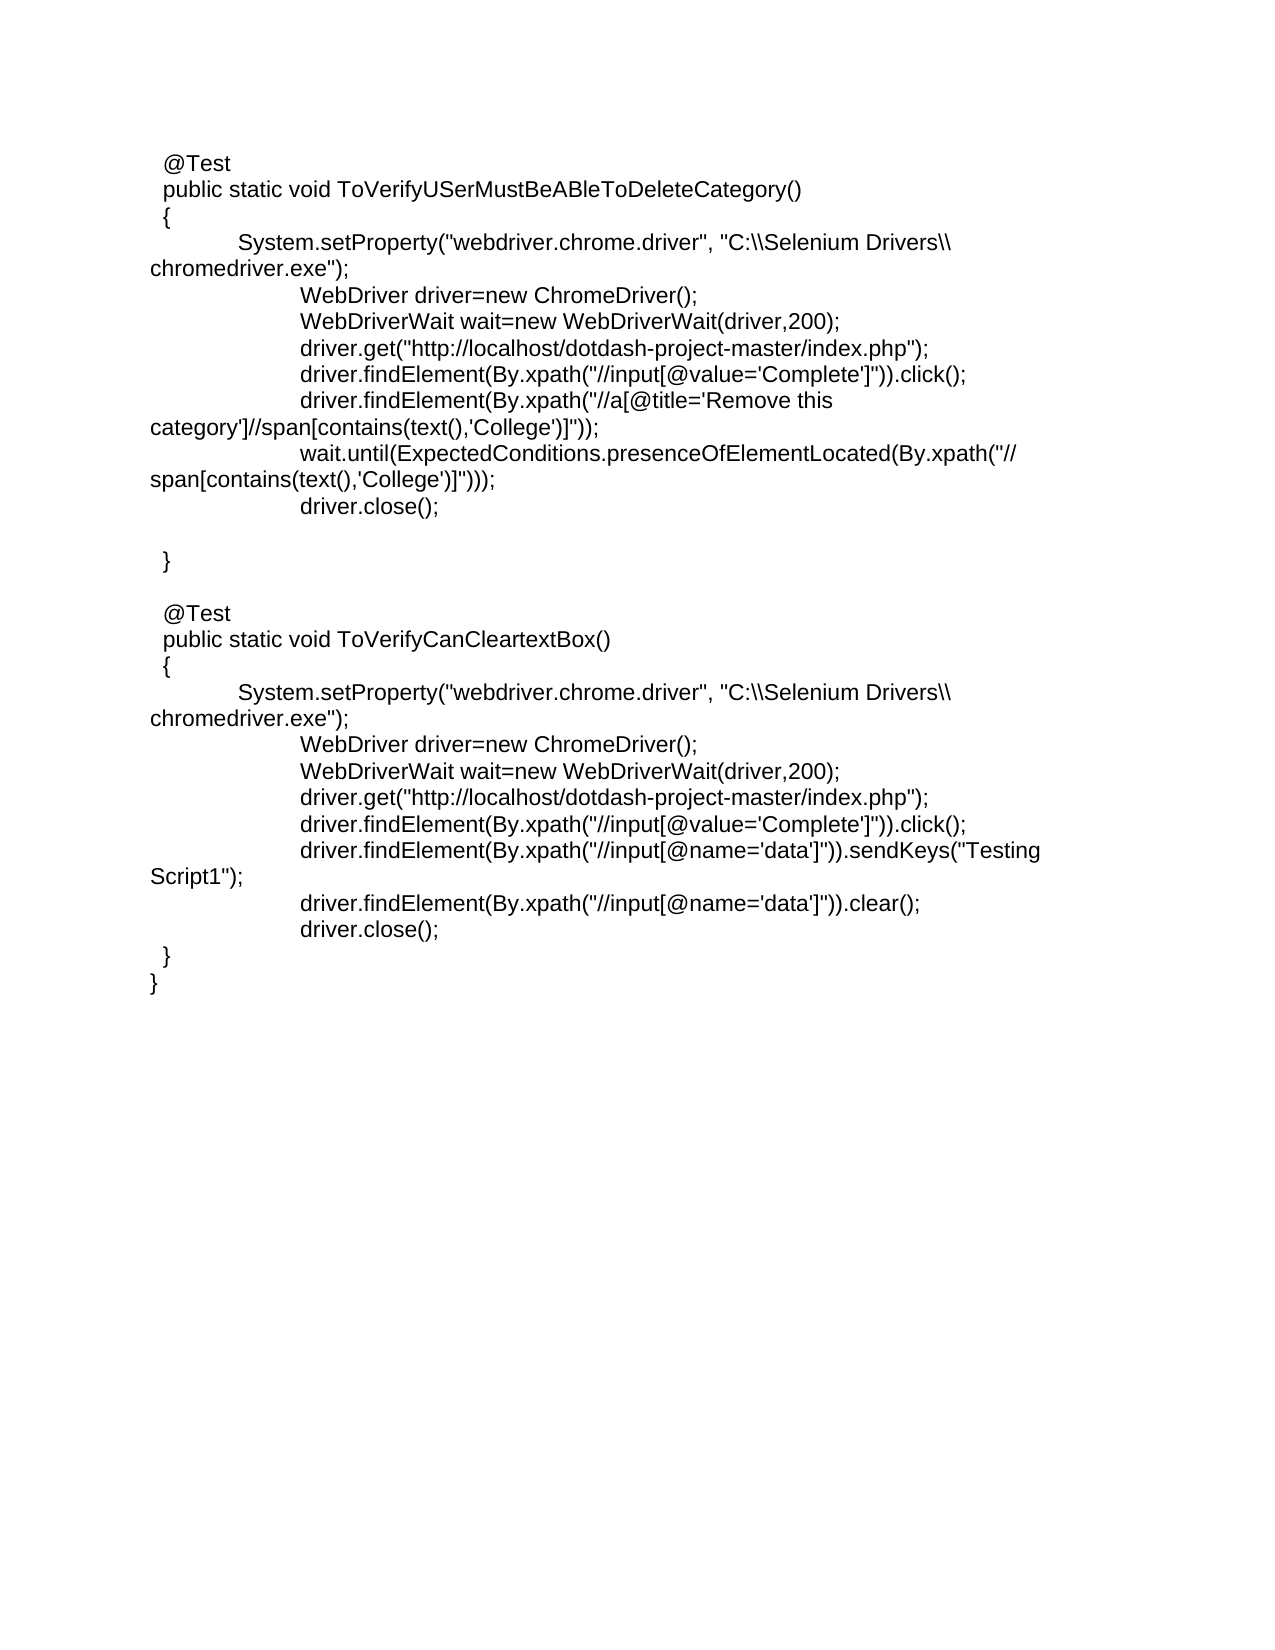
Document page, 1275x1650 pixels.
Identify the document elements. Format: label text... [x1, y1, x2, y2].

text driver.findElement(By.xpath("//input[@name='data']")).clear(); [150, 889, 1125, 916]
text driver.close(); [150, 916, 1125, 942]
text WebDriver driver=new ChromeDriver(); [150, 282, 1125, 308]
text driver.get("http://localhost/dotdash-project-master/index.php"); [150, 334, 1125, 361]
text System.setProperty("webdriver.chrome.driver", "C:\\Selenium Drivers\\chromedriver.exe"); [150, 229, 1125, 282]
text } [150, 547, 1125, 573]
text WebDriverWait wait=new WebDriverWait(driver,200); [150, 758, 1125, 784]
text driver.get("http://localhost/dotdash-project-master/index.php"); [150, 784, 1125, 811]
text } [150, 942, 1125, 969]
text wait.until(ExpectedConditions.presenceOfElementLocated(By.xpath("//span[contains(text(),'College')]"))); [150, 440, 1125, 493]
text driver.findElement(By.xpath("//input[@value='Complete']")).click(); [150, 361, 1125, 387]
text WebDriverWait wait=new WebDriverWait(driver,200); [150, 308, 1125, 334]
text driver.findElement(By.xpath("//a[@title='Remove this category']//span[contains(text(),'College')]")); [150, 387, 1125, 440]
text driver.findElement(By.xpath("//input[@value='Complete']")).click(); [150, 811, 1125, 837]
text public static void ToVerifyCanCleartextBox() [150, 626, 1125, 652]
text { [150, 652, 1125, 679]
text System.setProperty("webdriver.chrome.driver", "C:\\Selenium Drivers\\chromedriver.exe"); [150, 679, 1125, 731]
text WebDriver driver=new ChromeDriver(); [150, 731, 1125, 758]
text { [150, 203, 1125, 229]
text } [150, 969, 1125, 995]
text @Test [150, 150, 1125, 176]
text driver.close(); [150, 493, 1125, 519]
text driver.findElement(By.xpath("//input[@name='data']")).sendKeys("Testing Script1"); [150, 837, 1125, 889]
text public static void ToVerifyUSerMustBeABleToDeleteCategory() [150, 176, 1125, 203]
text @Test [150, 600, 1125, 626]
